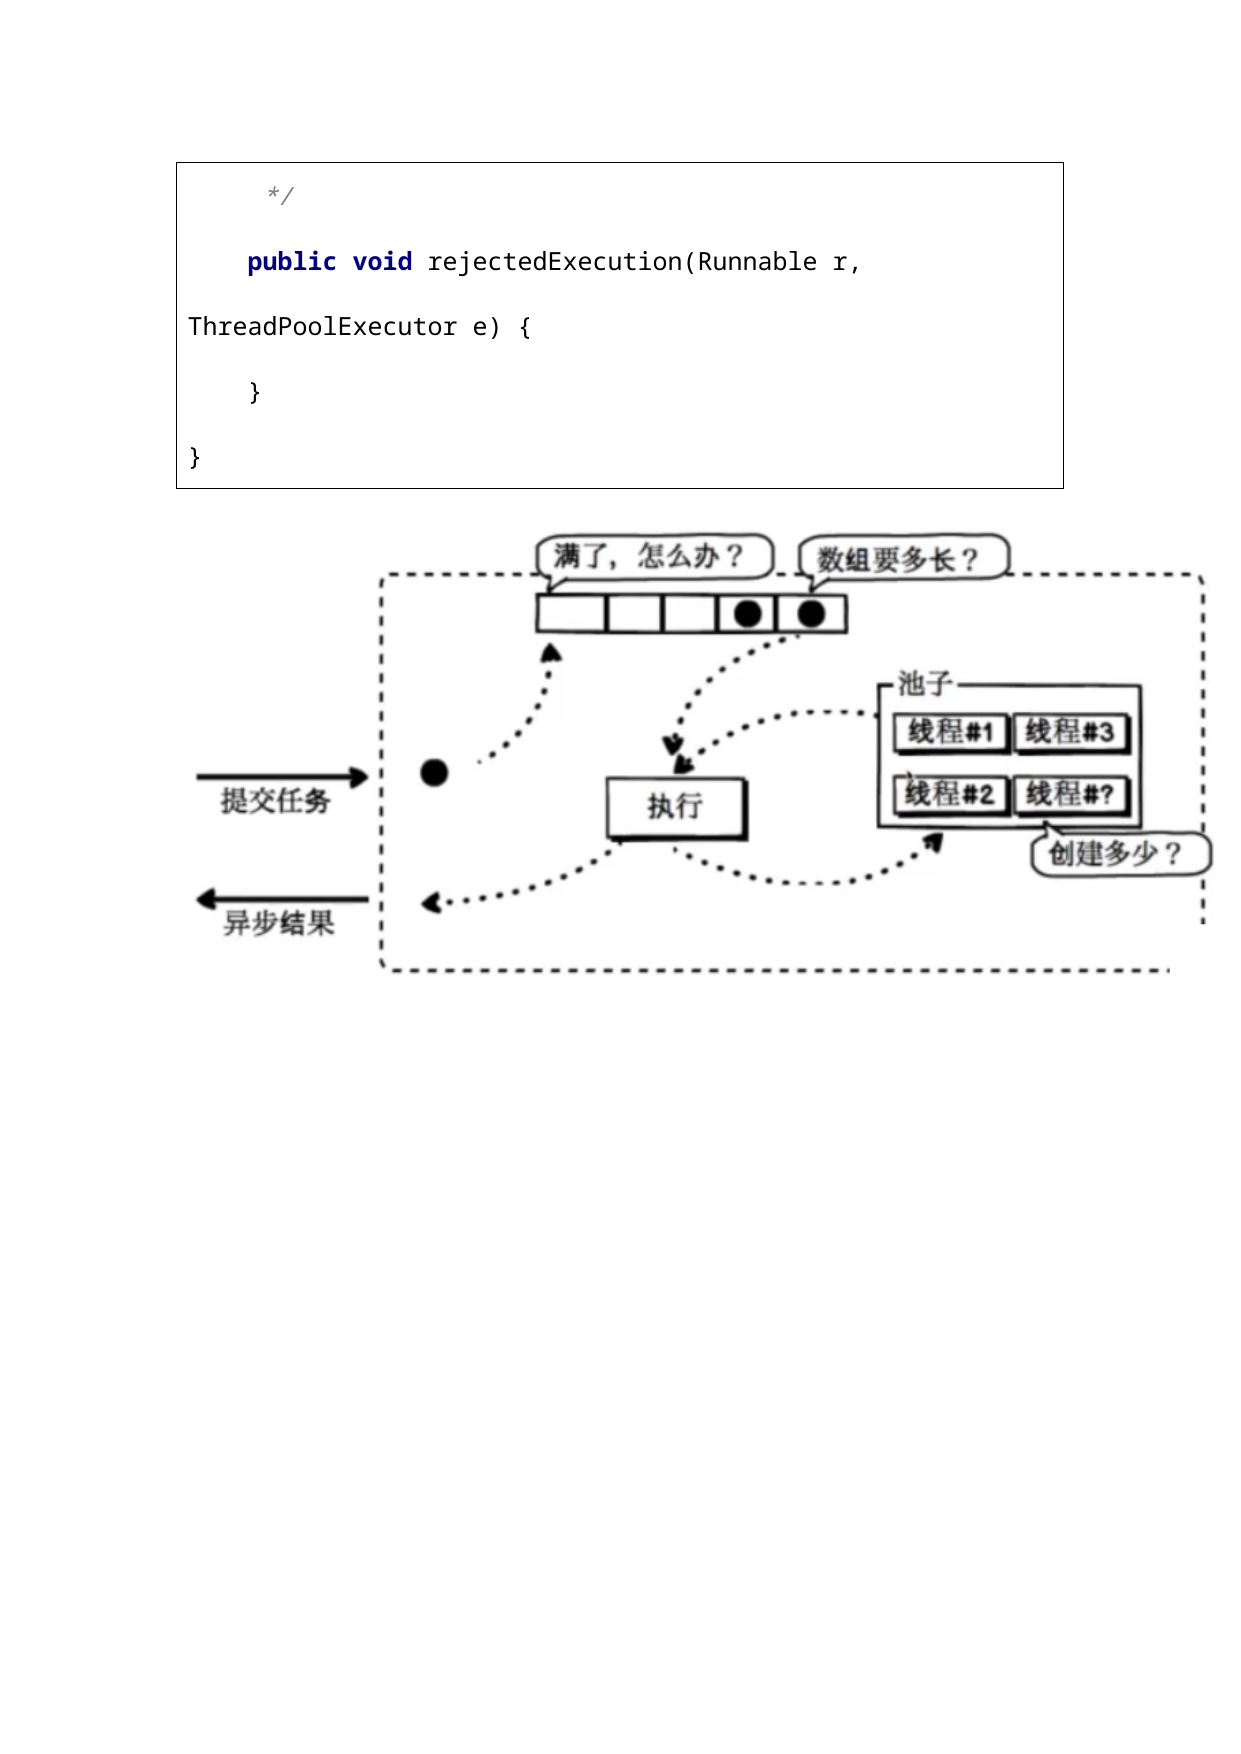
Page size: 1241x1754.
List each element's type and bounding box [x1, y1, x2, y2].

picture [187, 521, 1215, 975]
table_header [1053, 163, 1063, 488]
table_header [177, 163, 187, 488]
